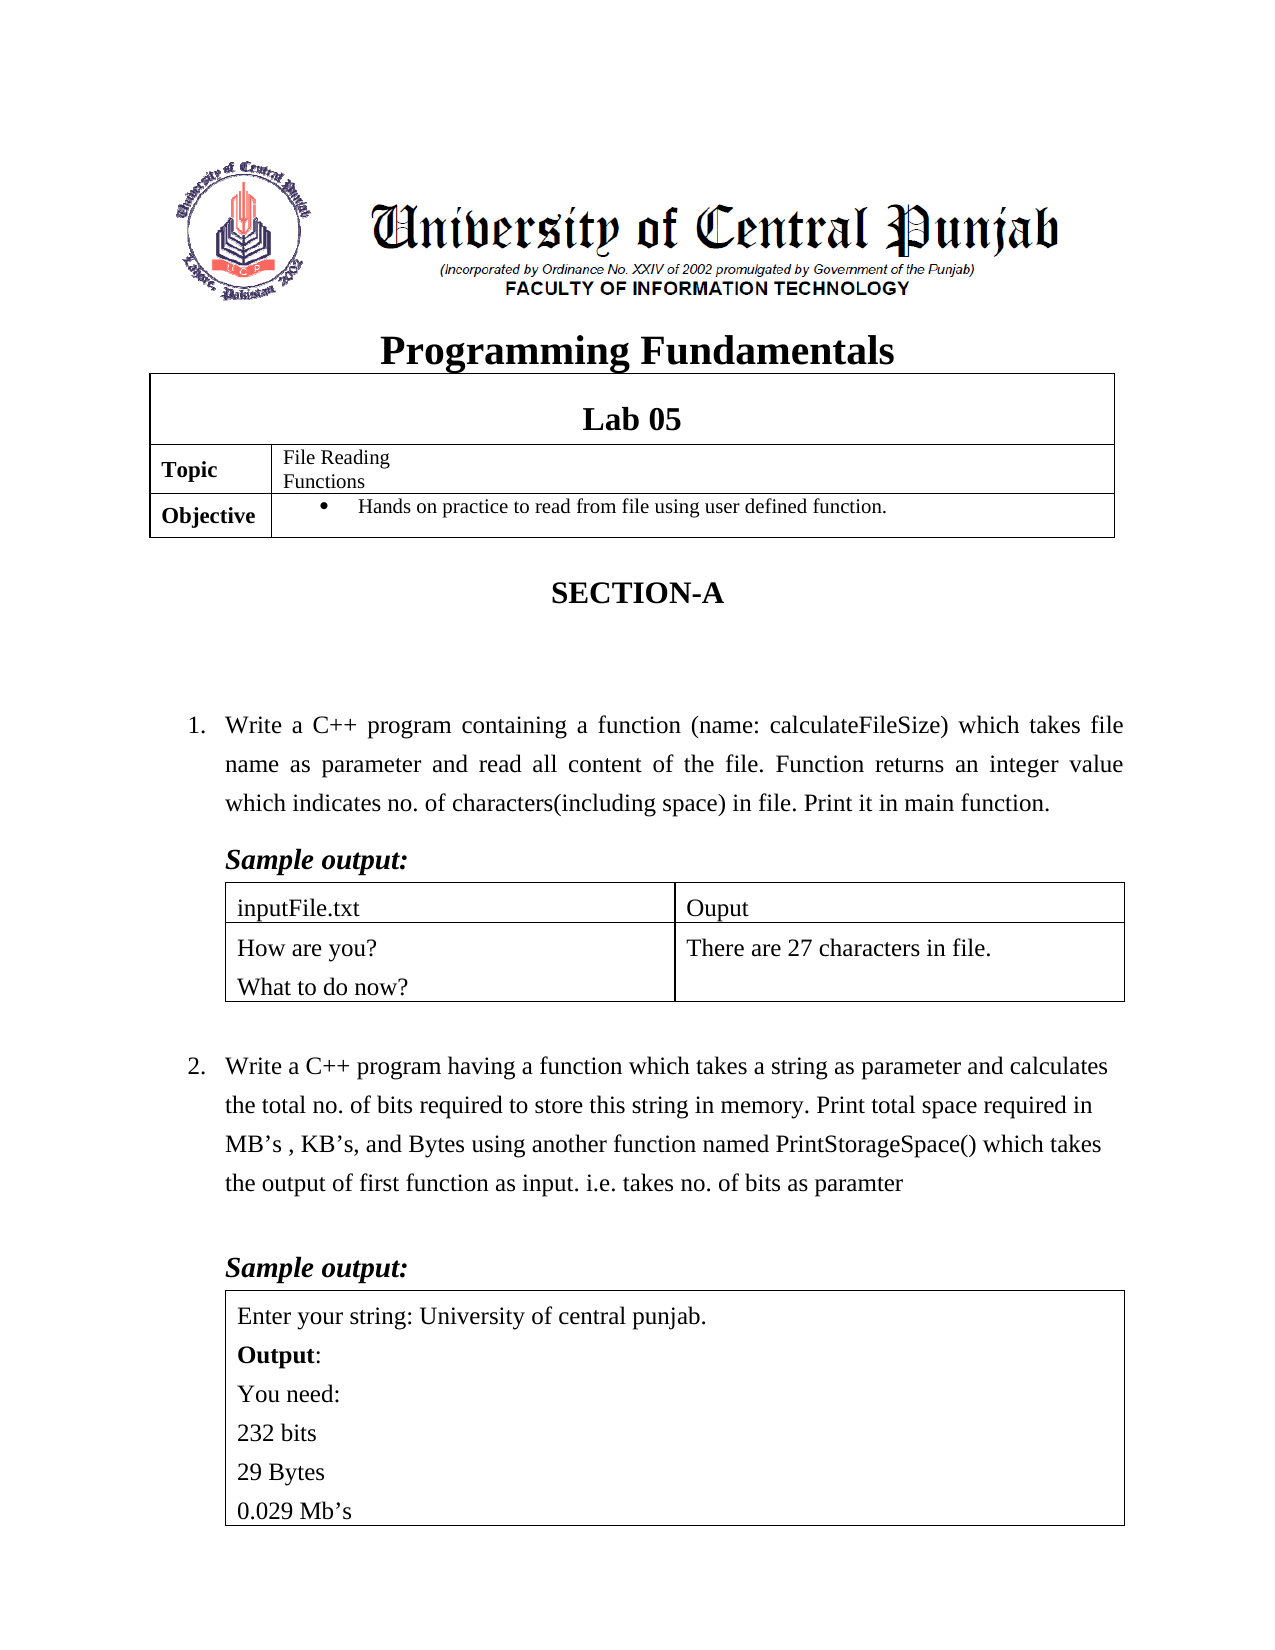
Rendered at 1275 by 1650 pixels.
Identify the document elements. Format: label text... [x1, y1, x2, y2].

table_cell Hands on practice to read from file using user defined function. [272, 494, 1114, 537]
text SECTION-A [150, 574, 1125, 610]
subtitle Sample output: [150, 842, 1125, 876]
table_cell Topic [151, 445, 271, 493]
picture [167, 150, 1108, 326]
table_cell Objective [151, 494, 271, 537]
text Programming Fundamentals [150, 325, 1125, 373]
list Write a C++ program having a function which takes a string as parameter and calculates the total no. of bits required to store this string in memory. Print total space required in MB’s , KB’s, and Bytes using another function named PrintStorageSpace() which takes the output of first function as input. i.e. takes no. of bits as paramter [187, 1041, 1125, 1197]
table_cell File Reading Functions [272, 445, 1114, 493]
subtitle Sample output: [150, 1250, 1125, 1284]
list Write a C++ program containing a function (name: calculateFileSize) which takes file name as parameter and read all content of the file. Function returns an integer value which indicates no. of characters(including space) in file. Print it in main function. [187, 700, 1125, 817]
table_cell There are 27 characters in file. [676, 923, 1124, 1001]
table_cell How are you? What to do now? [226, 923, 674, 1001]
table_header inputFile.txt [226, 883, 674, 922]
table_header Ouput [676, 883, 1124, 922]
table_header Lab 05 [151, 374, 1114, 444]
table_header Enter your string: University of central punjab. Output: You need: 232 bits 29 Bytes 0.029 Mb’s [226, 1291, 1124, 1525]
